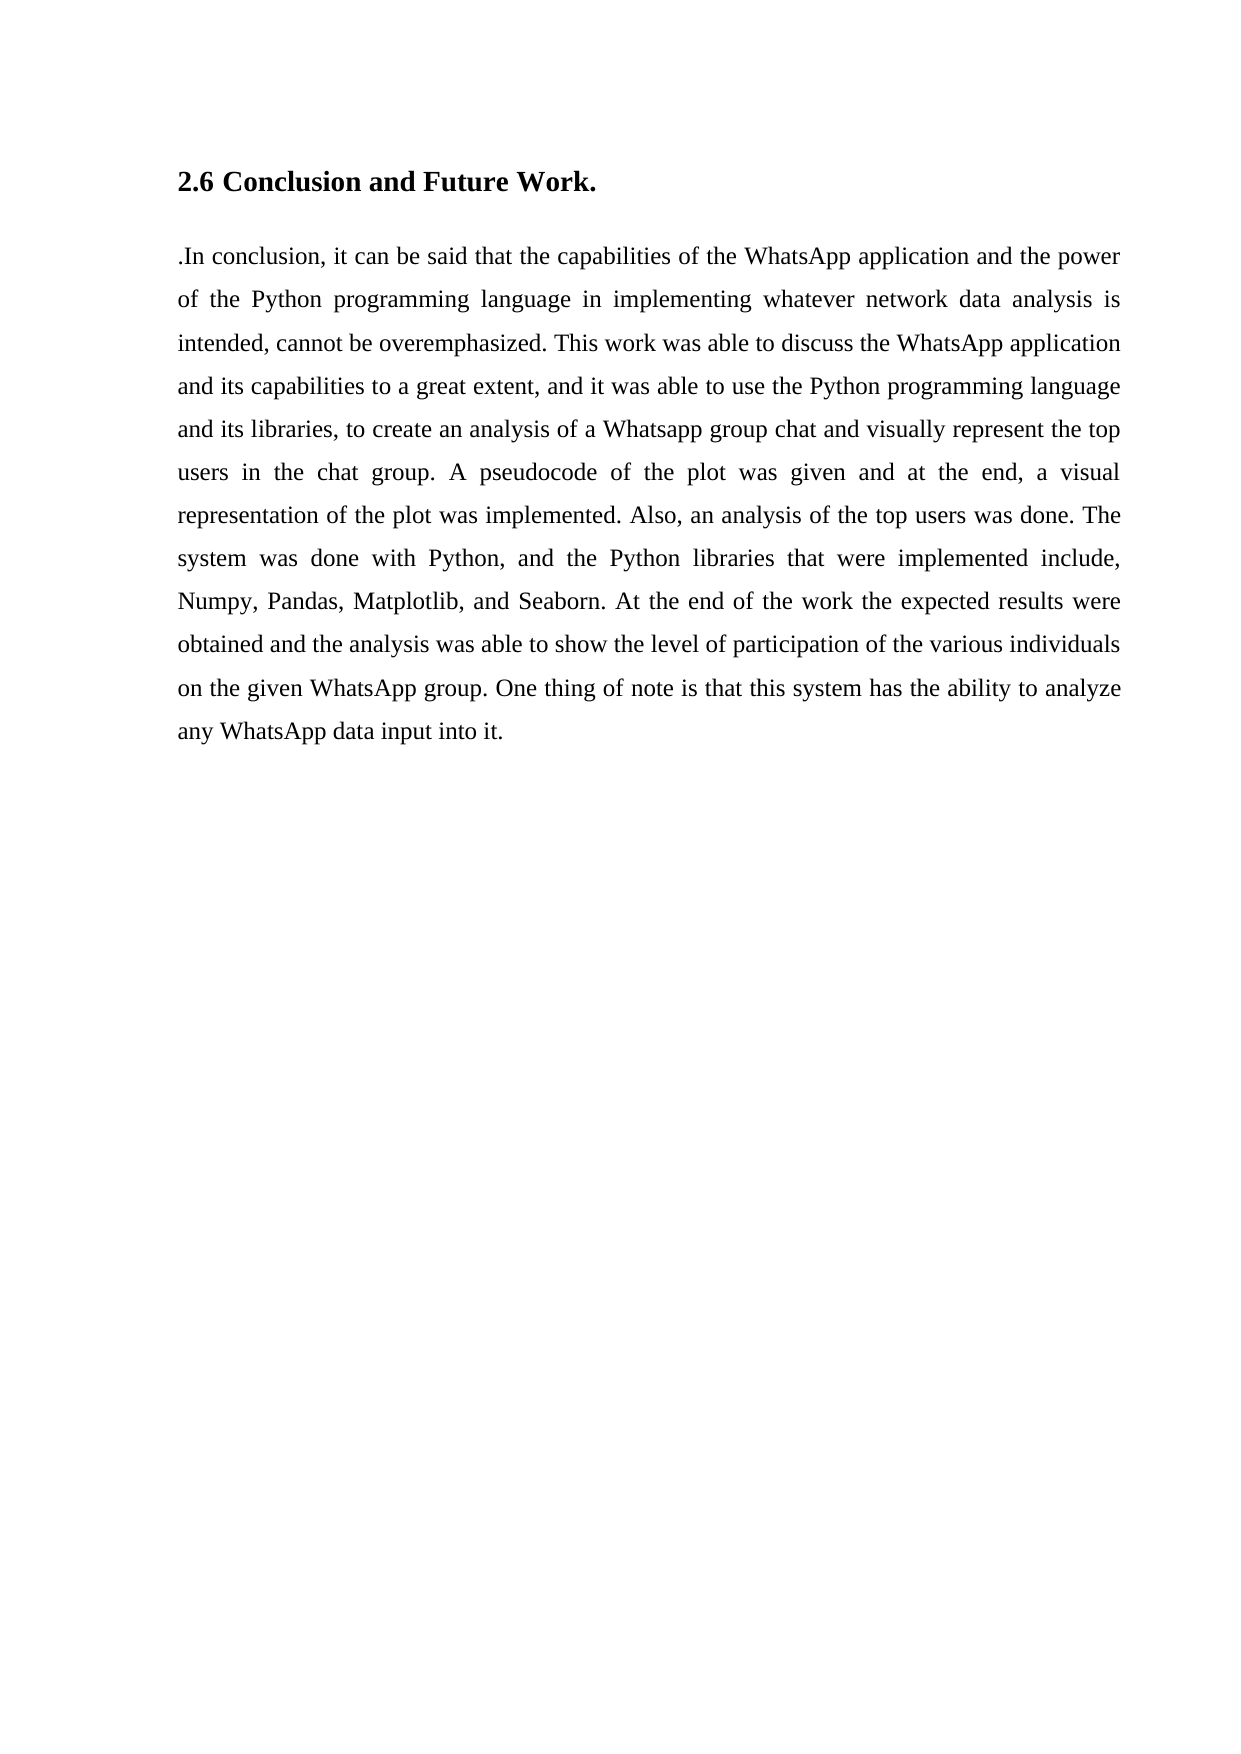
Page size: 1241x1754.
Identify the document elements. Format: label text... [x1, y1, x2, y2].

list Conclusion and Future Work. [177, 164, 1122, 198]
text .In conclusion, it can be said that the capabilities of the WhatsApp application and the power of the Python programming language in implementing whatever network data analysis is intended, cannot be overemphasized. This work was able to discuss the WhatsApp application and its capabilities to a great extent, and it was able to use the Python programming language and its libraries, to create an analysis of a Whatsapp group chat and visually represent the top users in the chat group. A pseudocode of the plot was given and at the end, a visual representation of the plot was implemented. Also, an analysis of the top users was done. The system was done with Python, and the Python libraries that were implemented include, Numpy, Pandas, Matplotlib, and Seaborn. At the end of the work the expected results were obtained and the analysis was able to show the level of participation of the various individuals on the given WhatsApp group. One thing of note is that this system has the ability to analyze any WhatsApp data input into it. [177, 241, 1122, 744]
